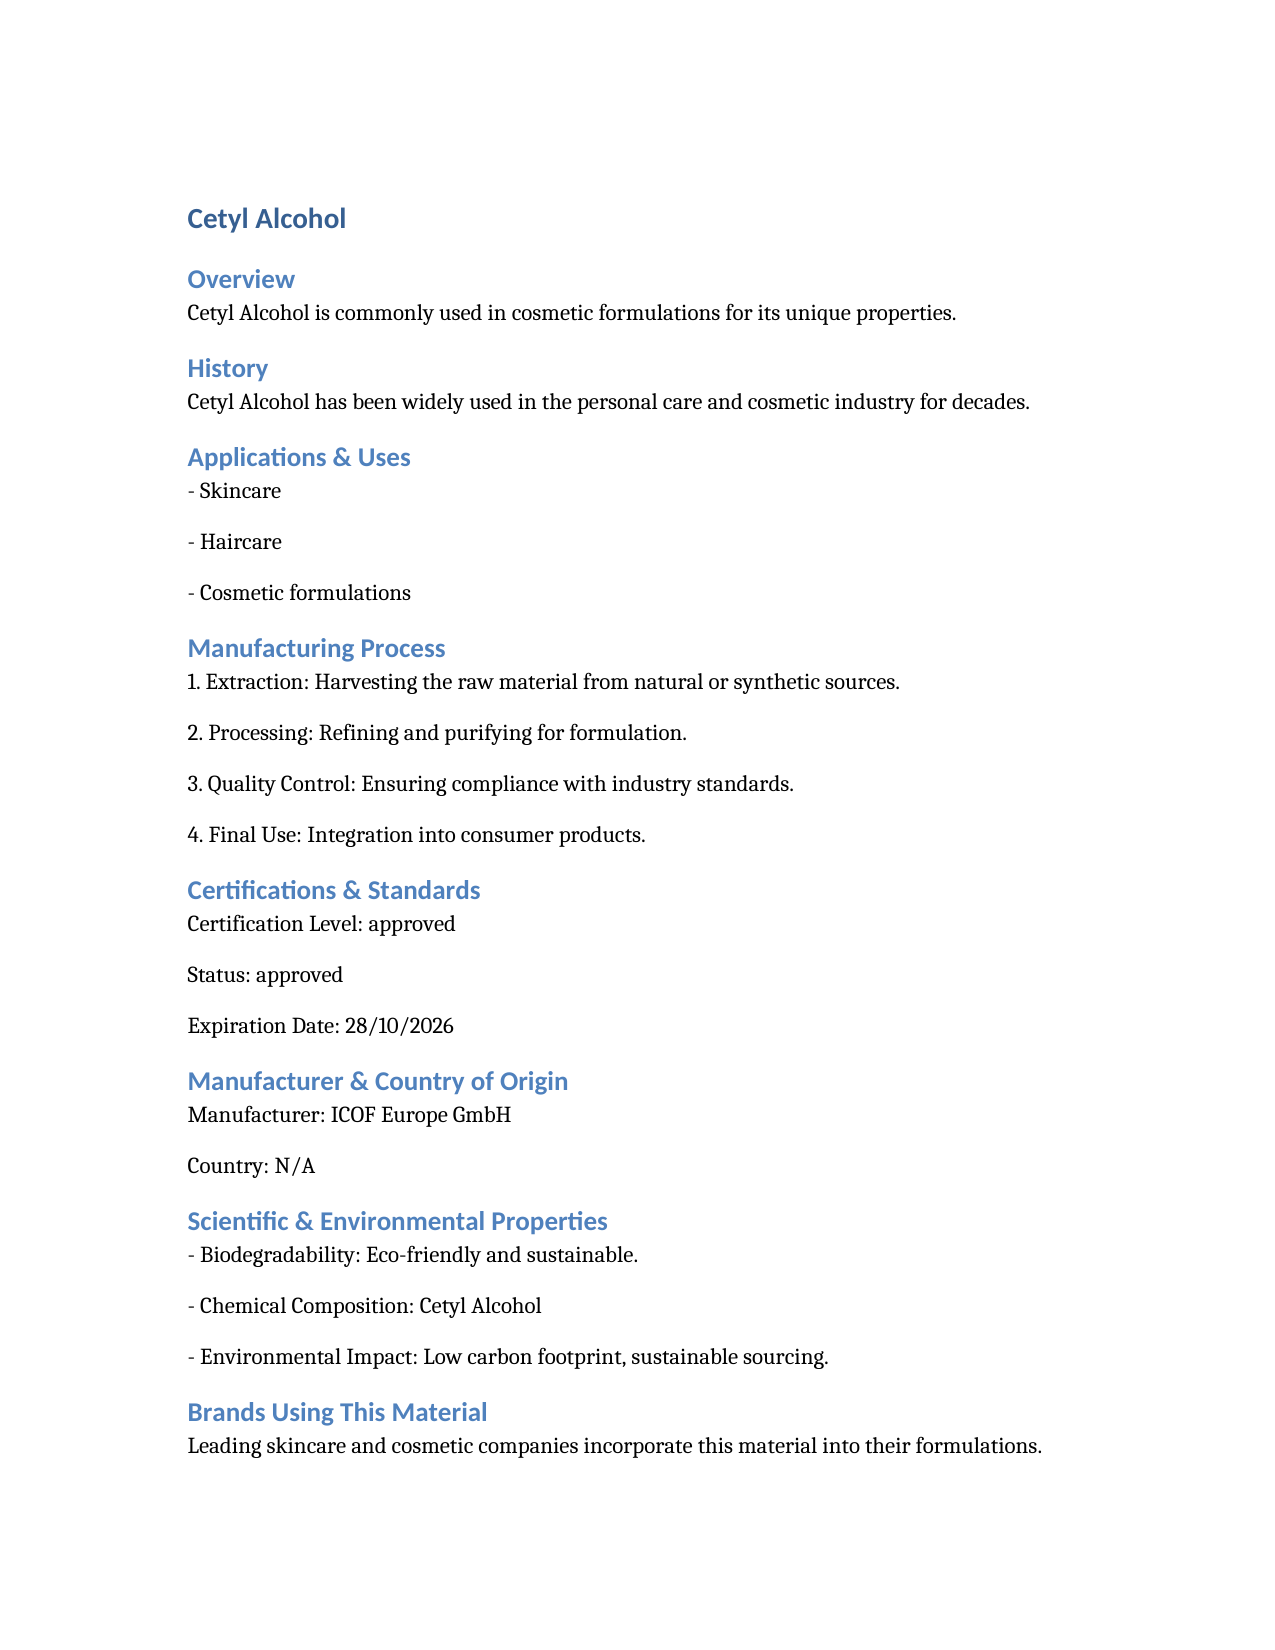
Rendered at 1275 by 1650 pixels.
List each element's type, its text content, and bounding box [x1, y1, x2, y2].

text Certification Level: approved [187, 911, 1087, 937]
subtitle Cetyl Alcohol [187, 200, 1087, 236]
text Leading skincare and cosmetic companies incorporate this material into their formulations. [187, 1433, 1087, 1459]
text Manufacturer: ICOF Europe GmbH [187, 1102, 1087, 1128]
text Expiration Date: 28/10/2026 [187, 1013, 1087, 1039]
text 4. Final Use: Integration into consumer products. [187, 822, 1087, 848]
text 1. Extraction: Harvesting the raw material from natural or synthetic sources. [187, 669, 1087, 695]
text 2. Processing: Refining and purifying for formulation. [187, 720, 1087, 746]
subtitle Overview [187, 262, 1087, 295]
text Country: N/A [187, 1153, 1087, 1179]
text 3. Quality Control: Ensuring compliance with industry standards. [187, 771, 1087, 797]
subtitle Manufacturer & Country of Origin [187, 1064, 1087, 1097]
subtitle Applications & Uses [187, 440, 1087, 473]
subtitle Manufacturing Process [187, 631, 1087, 664]
text Status: approved [187, 962, 1087, 988]
text - Skincare [187, 478, 1087, 504]
subtitle Certifications & Standards [187, 873, 1087, 906]
text - Environmental Impact: Low carbon footprint, sustainable sourcing. [187, 1344, 1087, 1370]
subtitle Brands Using This Material [187, 1395, 1087, 1428]
subtitle History [187, 351, 1087, 384]
subtitle Scientific & Environmental Properties [187, 1204, 1087, 1237]
text - Haircare [187, 529, 1087, 555]
text - Biodegradability: Eco-friendly and sustainable. [187, 1242, 1087, 1268]
text - Chemical Composition: Cetyl Alcohol [187, 1293, 1087, 1319]
text Cetyl Alcohol is commonly used in cosmetic formulations for its unique properties. [187, 300, 1087, 326]
text Cetyl Alcohol has been widely used in the personal care and cosmetic industry for decades. [187, 389, 1087, 415]
text - Cosmetic formulations [187, 580, 1087, 606]
